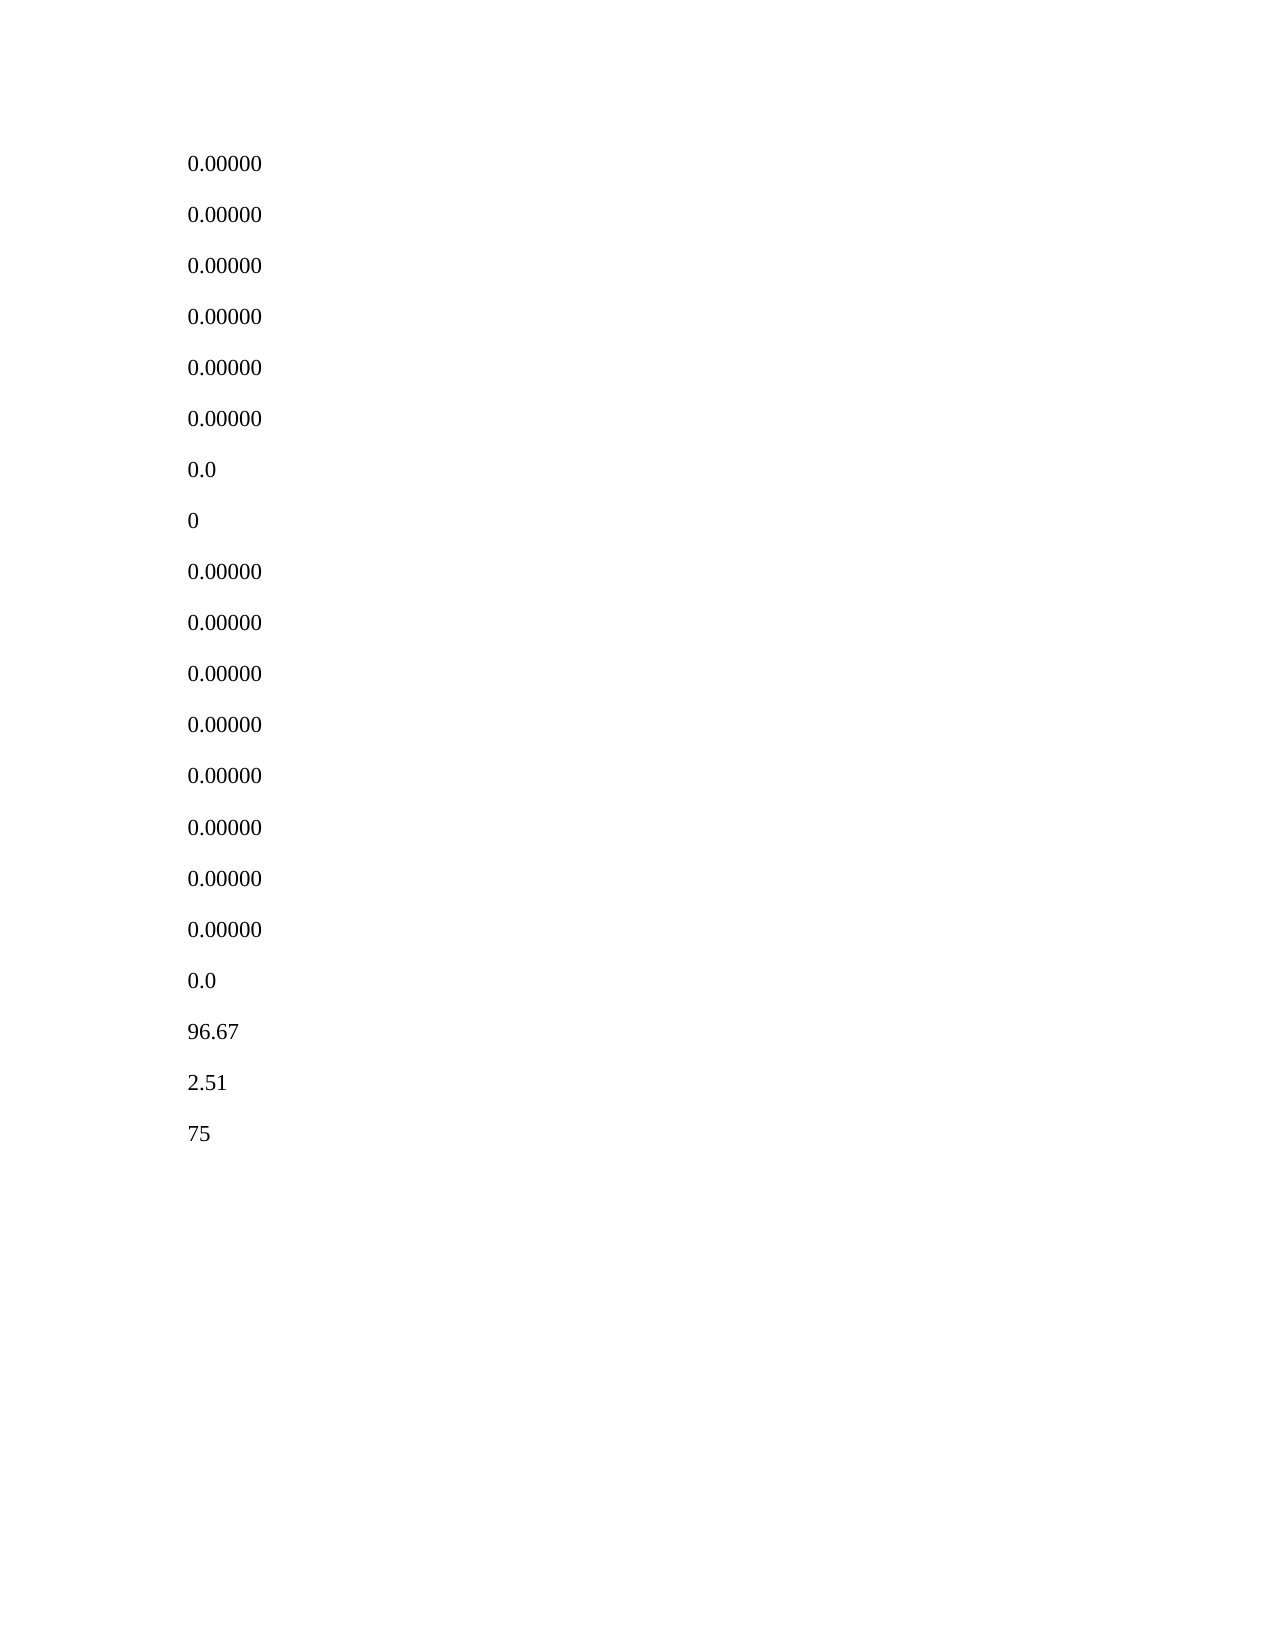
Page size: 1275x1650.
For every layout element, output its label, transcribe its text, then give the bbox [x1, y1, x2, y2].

table_cell 0.00000 [176, 558, 1076, 609]
table_cell 0.00000 [176, 303, 1076, 354]
table_cell 0.00000 [176, 354, 1076, 405]
table_cell 0.0 [176, 456, 1076, 507]
table_cell 2.51 [176, 1069, 1076, 1120]
table_cell 75 [176, 1120, 1076, 1171]
table_cell 0.00000 [176, 711, 1076, 762]
table_cell 0.00000 [176, 916, 1076, 967]
table_cell 0.00000 [176, 814, 1076, 864]
table_cell 0.00000 [176, 660, 1076, 711]
table_cell 0.0 [176, 967, 1076, 1018]
table_cell 0.00000 [176, 405, 1076, 456]
table_cell 0.00000 [176, 201, 1076, 252]
table_cell 0.00000 [176, 150, 1076, 201]
table_cell 96.67 [176, 1018, 1076, 1069]
table_cell 0 [176, 507, 1076, 558]
table_cell 0.00000 [176, 865, 1076, 916]
table_cell 0.00000 [176, 609, 1076, 660]
table_cell 0.00000 [176, 763, 1076, 813]
table_cell 0.00000 [176, 252, 1076, 303]
